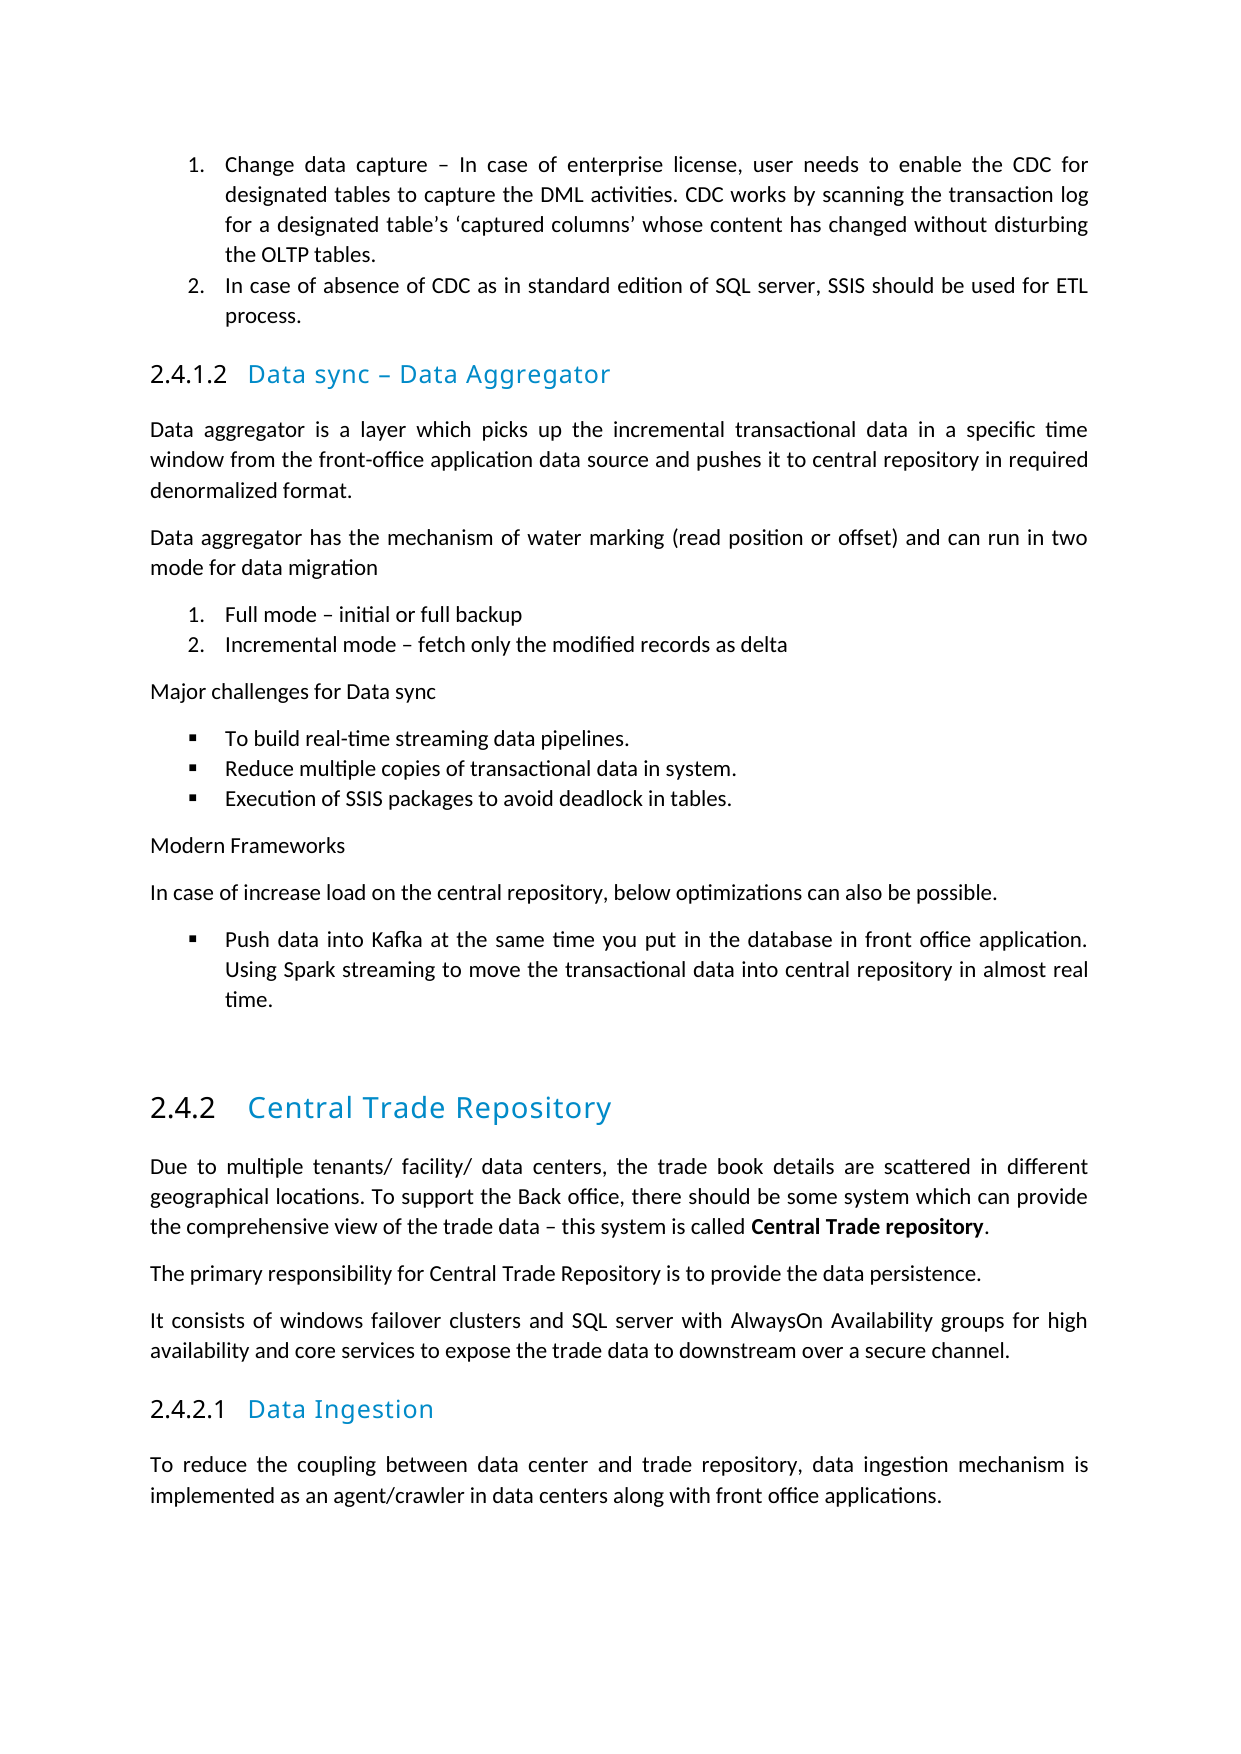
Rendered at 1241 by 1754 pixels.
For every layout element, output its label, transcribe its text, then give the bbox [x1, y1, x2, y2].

list Change data capture – In case of enterprise license, user needs to enable the CDC for designated tables to capture the DML activities. CDC works by scanning the transaction log for a designated table’s ‘captured columns’ whose content has changed without disturbing the OLTP tables. [187, 150, 1090, 269]
list Reduce multiple copies of transactional data in system. [187, 754, 1090, 782]
list Execution of SSIS packages to avoid deadlock in tables. [187, 784, 1090, 812]
list To build real-time streaming data pipelines. [187, 724, 1090, 752]
text The primary responsibility for Central Trade Repository is to provide the data persistence. [150, 1259, 1090, 1287]
text Data aggregator has the mechanism of water marking (read position or offset) and can run in two mode for data migration [150, 523, 1090, 581]
list Full mode – initial or full backup [187, 600, 1090, 628]
text Modern Frameworks [150, 831, 1090, 859]
list Incremental mode – fetch only the modified records as delta [187, 630, 1090, 658]
subtitle Data sync – Data Aggregator [150, 356, 1090, 390]
subtitle Data Ingestion [150, 1391, 1090, 1426]
subtitle Central Trade Repository [150, 1087, 1090, 1127]
text In case of increase load on the central repository, below optimizations can also be possible. [150, 878, 1090, 906]
text It consists of windows failover clusters and SQL server with AlwaysOn Availability groups for high availability and core services to expose the trade data to downstream over a secure channel. [150, 1306, 1090, 1364]
text Due to multiple tenants/ facility/ data centers, the trade book details are scattered in different geographical locations. To support the Back office, there should be some system which can provide the comprehensive view of the trade data – this system is called Central Trade repository. [150, 1152, 1090, 1240]
text Major challenges for Data sync [150, 677, 1090, 705]
list Push data into Kafka at the same time you put in the database in front office application. Using Spark streaming to move the transactional data into central repository in almost real time. [187, 925, 1090, 1013]
text Data aggregator is a layer which picks up the incremental transactional data in a specific time window from the front-office application data source and pushes it to central repository in required denormalized format. [150, 415, 1090, 504]
list In case of absence of CDC as in standard edition of SQL server, SSIS should be used for ETL process. [187, 271, 1090, 329]
text To reduce the coupling between data center and trade repository, data ingestion mechanism is implemented as an agent/crawler in data centers along with front office applications. [150, 1451, 1090, 1509]
